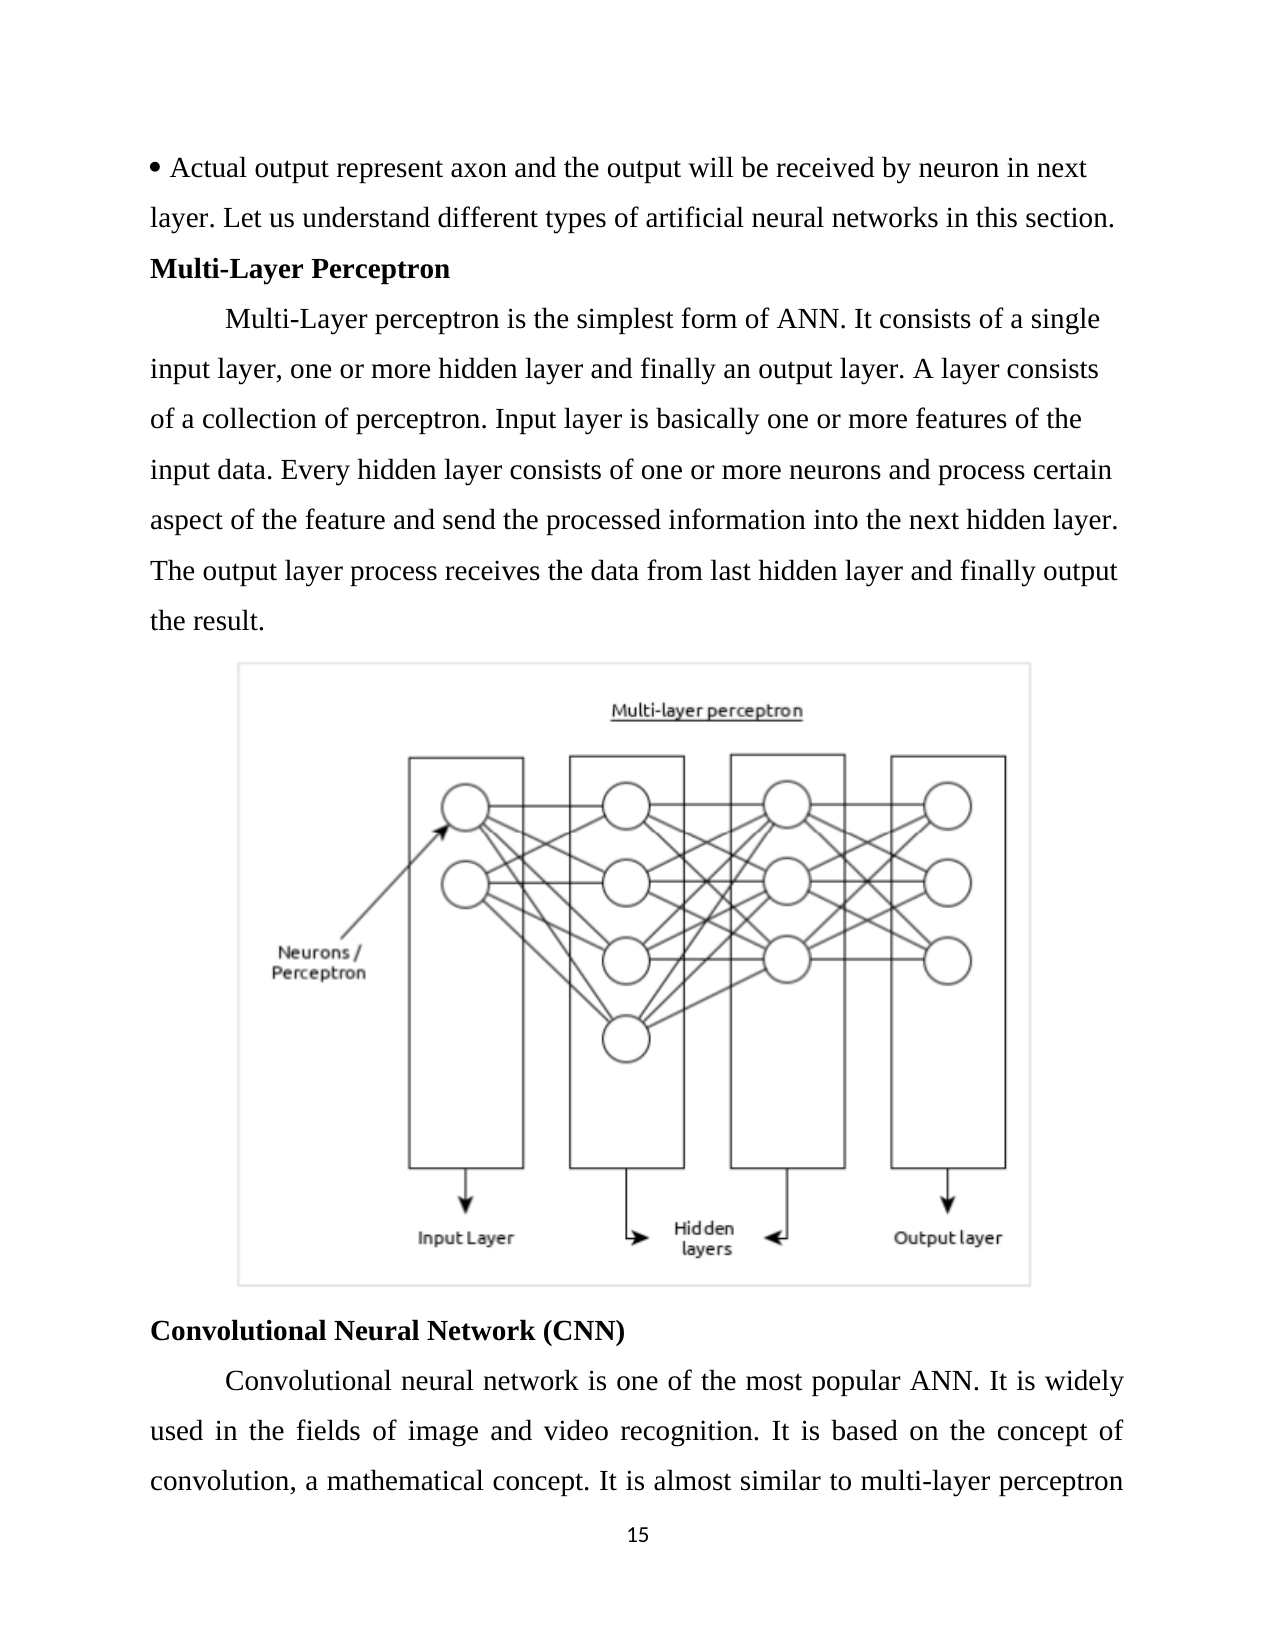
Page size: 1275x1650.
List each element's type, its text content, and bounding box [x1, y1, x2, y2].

picture [232, 653, 1043, 1299]
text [150, 1363, 1125, 1497]
text Multi-Layer Perceptron [150, 251, 1125, 284]
text Multi-Layer perceptron is the simplest form of ANN. It consists of a single input layer, one or more hidden layer and finally an output layer. A layer consists of a collection of perceptron. Input layer is basically one or more features of the input data. Every hidden layer consists of one or more neurons and process certain aspect of the feature and send the processed information into the next hidden layer. The output layer process receives the data from last hidden layer and finally output the result. [150, 301, 1125, 636]
text Actual output represent axon and the output will be received by neuron in next layer. Let us understand different types of artificial neural networks in this section. [150, 150, 1125, 234]
text Convolutional Neural Network (CNN) [150, 1313, 1125, 1346]
